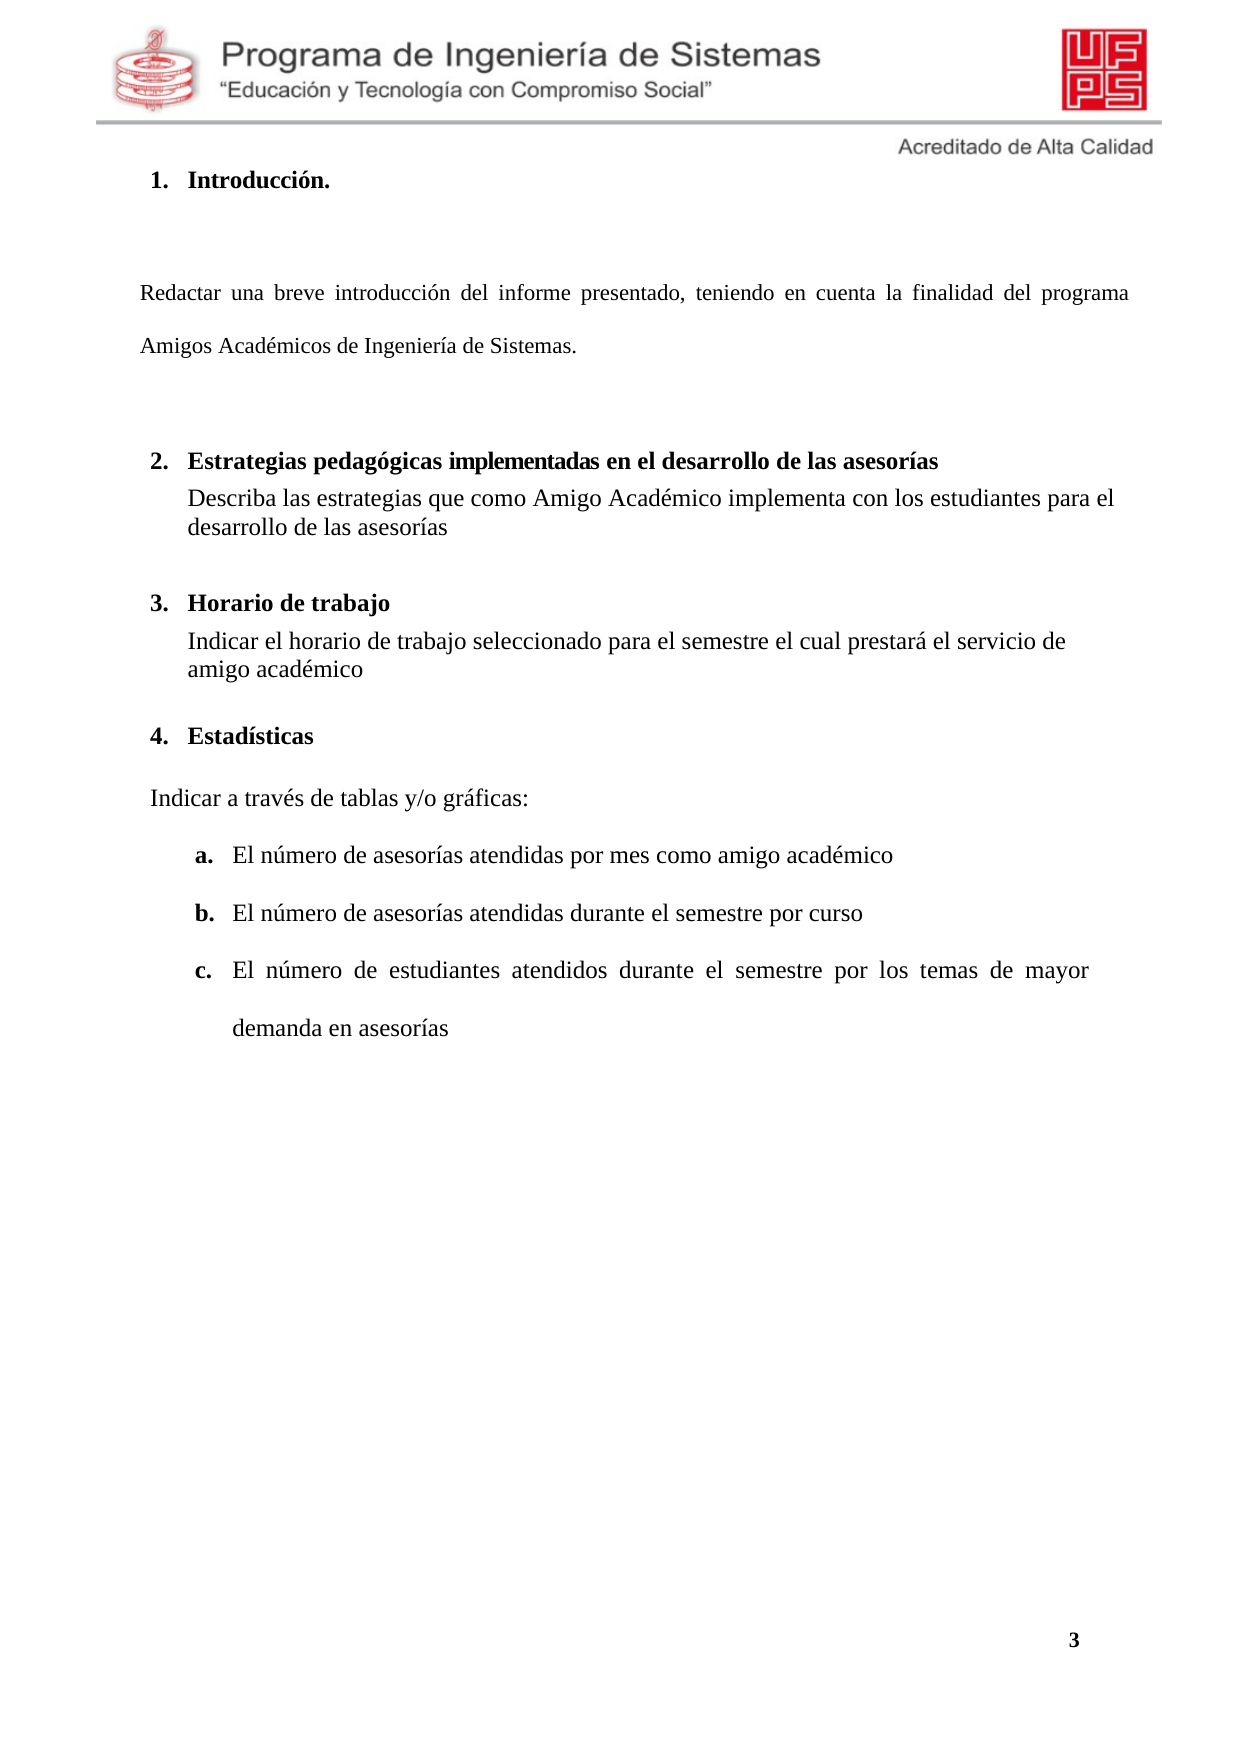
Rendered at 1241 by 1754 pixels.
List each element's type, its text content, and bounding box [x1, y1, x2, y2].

list El número de asesorías atendidas durante el semestre por curso [194, 898, 1090, 926]
text Indicar a través de tablas y/o gráficas: [150, 783, 1090, 811]
list El número de asesorías atendidas por mes como amigo académico [194, 840, 1090, 869]
list Horario de trabajo [150, 588, 1132, 617]
list El número de estudiantes atendidos durante el semestre por los temas de mayor demanda en asesorías [194, 955, 1090, 1041]
subtitle Introducción. [150, 165, 1132, 194]
subtitle Describa las estrategias que como Amigo Académico implementa con los estudiantes para el desarrollo de las asesorías [187, 483, 1132, 541]
subtitle Estrategias pedagógicas implementadas en el desarrollo de las asesorías [150, 446, 1132, 474]
text Redactar una breve introducción del informe presentado, teniendo en cuenta la finalidad del programa Amigos Académicos de Ingeniería de Sistemas. [139, 279, 1132, 358]
text Indicar el horario de trabajo seleccionado para el semestre el cual prestará el servicio de amigo académico [187, 626, 1132, 683]
picture [96, 24, 1163, 155]
subtitle Estadísticas [150, 721, 1132, 750]
